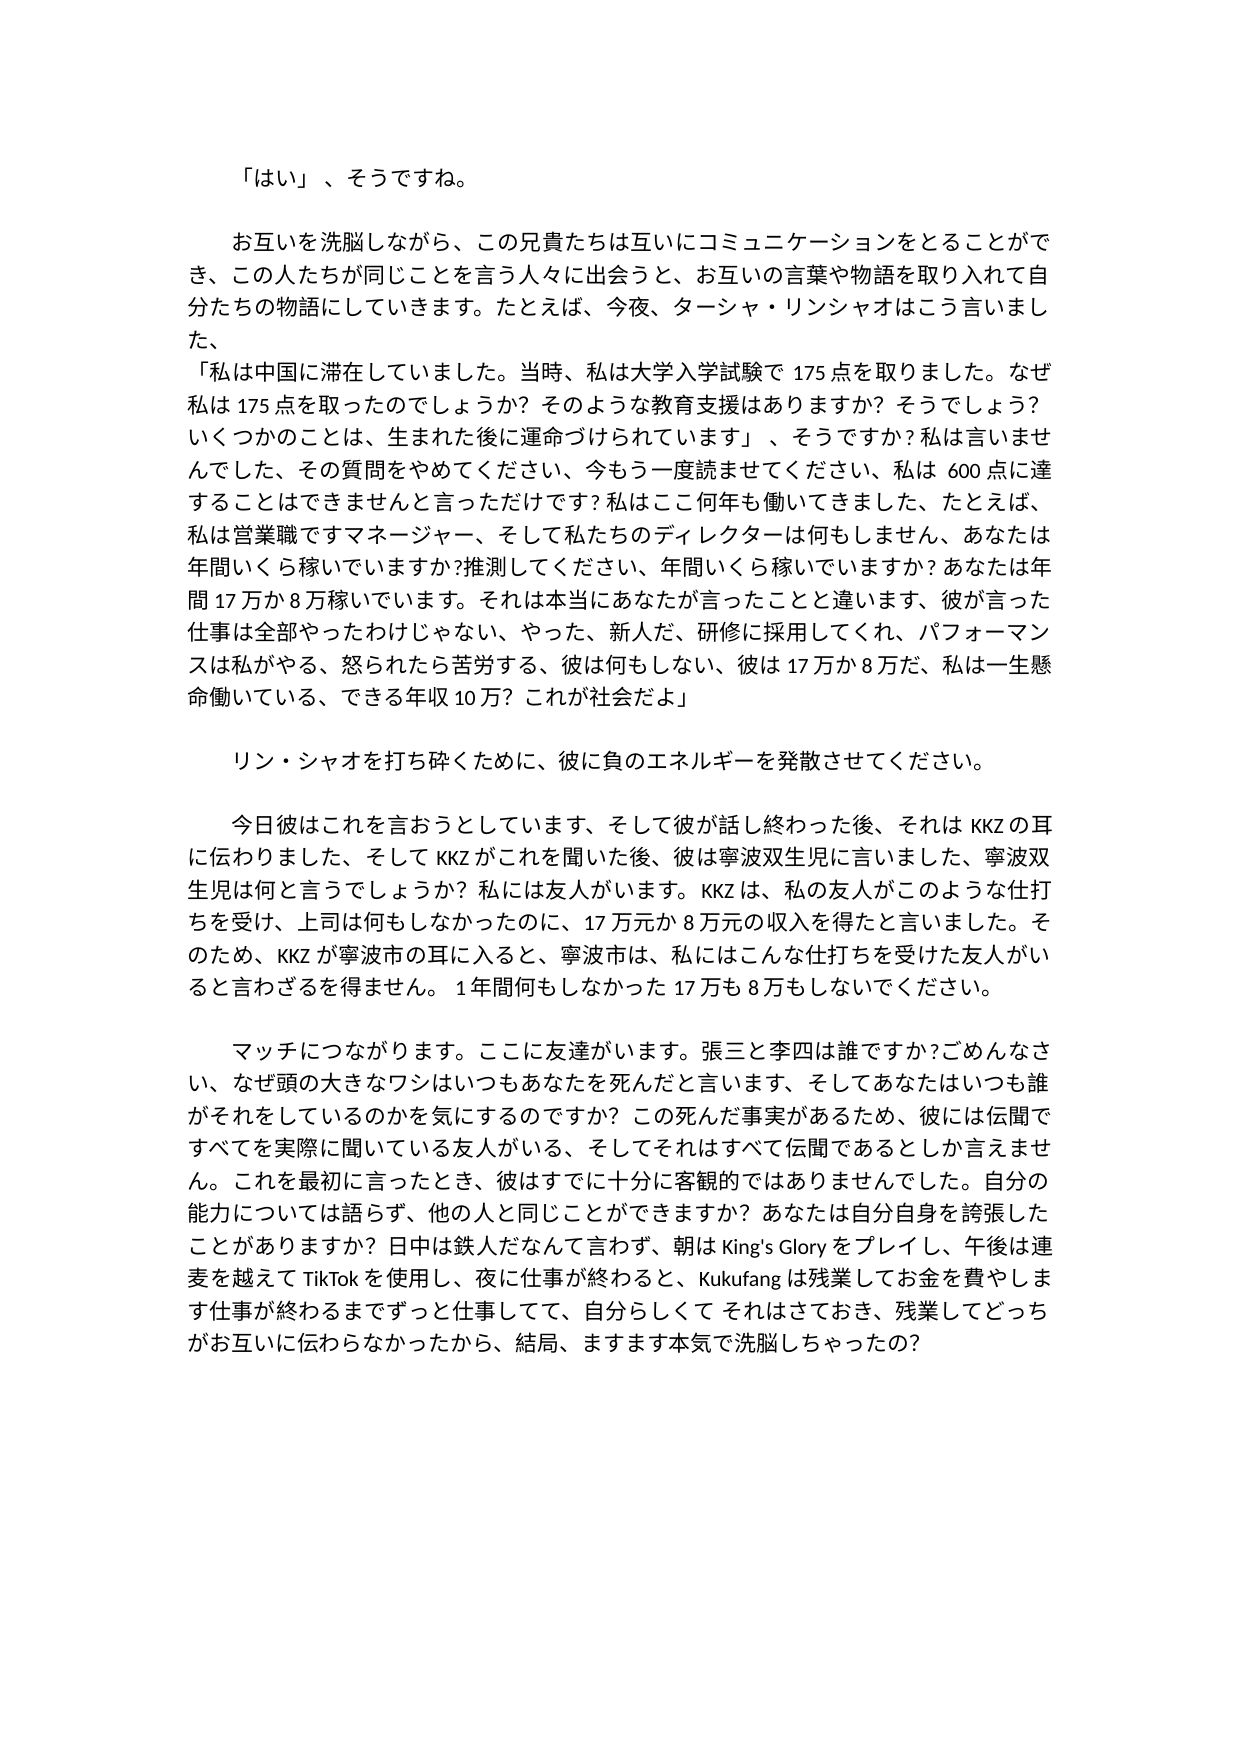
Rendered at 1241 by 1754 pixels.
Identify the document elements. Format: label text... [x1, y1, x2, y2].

text お互いを洗脳しながら、この兄貴たちは互いにコミュニケーションをとることができ、この人たちが同じことを言う人々に出会うと、お互いの言葉や物語を取り入れて自分たちの物語にしていきます。たとえば、今夜、ターシャ・リンシャオはこう言いました、 「私は中国に滞在していました。当時、私は大学入学試験で175点を取りました。なぜ私は175点を取ったのでしょうか？そのような教育支援はありますか？そうでしょう？いくつかのことは、生まれた後に運命づけられています」 、そうですか? 私は言いませんでした、その質問をやめてください、今もう一度読ませてください、私は 600 点に達することはできませんと言っただけです? 私はここ何年も働いてきました、たとえば、私は営業職ですマネージャー、そして私たちのディレクターは何もしません、あなたは年間いくら稼いでいますか?推測してください、年間いくら稼いでいますか? あなたは年間17万か8万稼いでいます。それは本当にあなたが言ったことと違います、彼が言った仕事は全部やったわけじゃない、やった、新人だ、研修に採用してくれ、パフォーマンスは私がやる、怒られたら苦労する、彼は何もしない、彼は17万か8万だ、私は一生懸命働いている、できる年収10万？これが社会だよ」 [187, 226, 1053, 713]
text マッチにつながります。ここに友達がいます。張三と李四は誰ですか?ごめんなさい、なぜ頭の大きなワシはいつもあなたを死んだと言います、そしてあなたはいつも誰がそれをしているのかを気にするのですか？この死んだ事実があるため、彼には伝聞ですべてを実際に聞いている友人がいる、そしてそれはすべて伝聞であるとしか言えません。これを最初に言ったとき、彼はすでに十分に客観的ではありませんでした。自分の能力については語らず、他の人と同じことができますか？あなたは自分自身を誇張したことがありますか？日中は鉄人だなんて言わず、朝はKing's Gloryをプレイし、午後は連麦を越えてTikTokを使用し、夜に仕事が終わると、Kukufangは残業してお金を費やします仕事が終わるまでずっと仕事してて、自分らしくて それはさておき、残業してどっちがお互いに伝わらなかったから、結局、ますます本気で洗脳しちゃったの？ [187, 1034, 1053, 1359]
text 今日彼はこれを言おうとしています、そして彼が話し終わった後、それはKKZの耳に伝わりました、そしてKKZがこれを聞いた後、彼は寧波双生児に言いました、寧波双生児は何と言うでしょうか？私には友人がいます。KKZは、私の友人がこのような仕打ちを受け、上司は何もしなかったのに、17 万元か 8 万元の収入を得たと言いました。そのため、KKZ が寧波市の耳に入ると、寧波市は、私にはこんな仕打ちを受けた友人がいると言わざるを得ません。 1年間何もしなかった 17万も8万もしないでください。 [187, 808, 1053, 1003]
text 「はい」 、そうですね。 [187, 162, 1053, 194]
text リン・シャオを打ち砕くために、彼に負のエネルギーを発散させてください。 [187, 744, 1053, 777]
